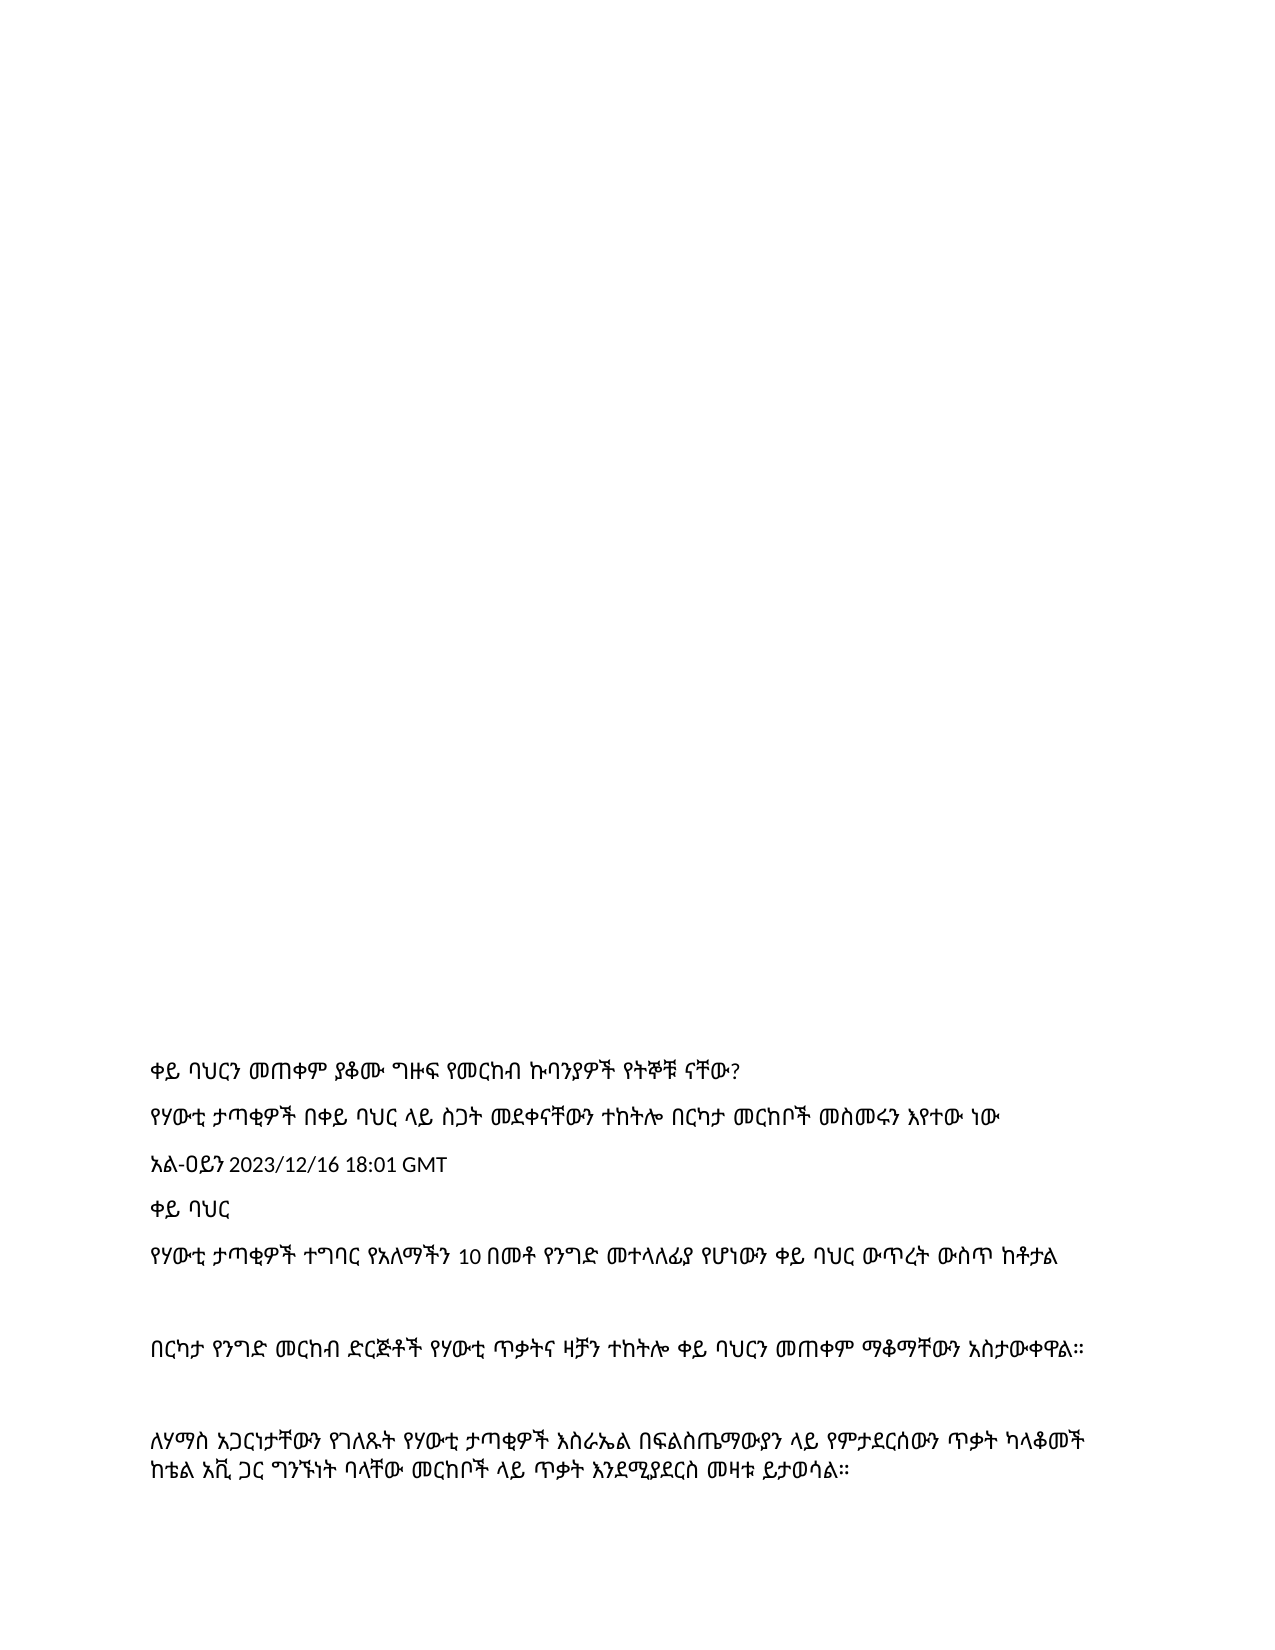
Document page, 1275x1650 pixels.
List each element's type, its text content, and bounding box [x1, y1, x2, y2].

text ለሃማስ አጋርነታቸውን የገለጹት የሃውቲ ታጣቂዎች እስራኤል በፍልስጤማውያን ላይ የምታደርሰውን ጥቃት ካላቆመች ከቴል አቪ ጋር ግንኙነት ባላቸው መርከቦች ላይ ጥቃት እንደሚያደርስ መዛቱ ይታወሳል። [150, 1428, 1125, 1483]
text የሃውቲ ታጣቂዎች በቀይ ባህር ላይ ስጋት መደቀናቸውን ተከትሎ በርካታ መርከቦች መስመሩን እየተው ነው [150, 1104, 1125, 1131]
text ቀይ ባህር [150, 1197, 1125, 1223]
text አል-ዐይን2023/12/16 18:01 GMT [150, 1150, 1125, 1178]
text ቀይ ባህርን መጠቀም ያቆሙ ግዙፍ የመርከብ ኩባንያዎች የትኞቹ ናቸው? [150, 1057, 1125, 1086]
text የሃውቲ ታጣቂዎች ተግባር የአለማችን 10 በመቶ የንግድ መተላለፊያ የሆነውን ቀይ ባህር ውጥረት ውስጥ ከቶታል [150, 1242, 1125, 1270]
text በርካታ የንግድ መርከብ ድርጅቶች የሃውቲ ጥቃትና ዛቻን ተከትሎ ቀይ ባህርን መጠቀም ማቆማቸውን አስታውቀዋል። [150, 1336, 1125, 1362]
